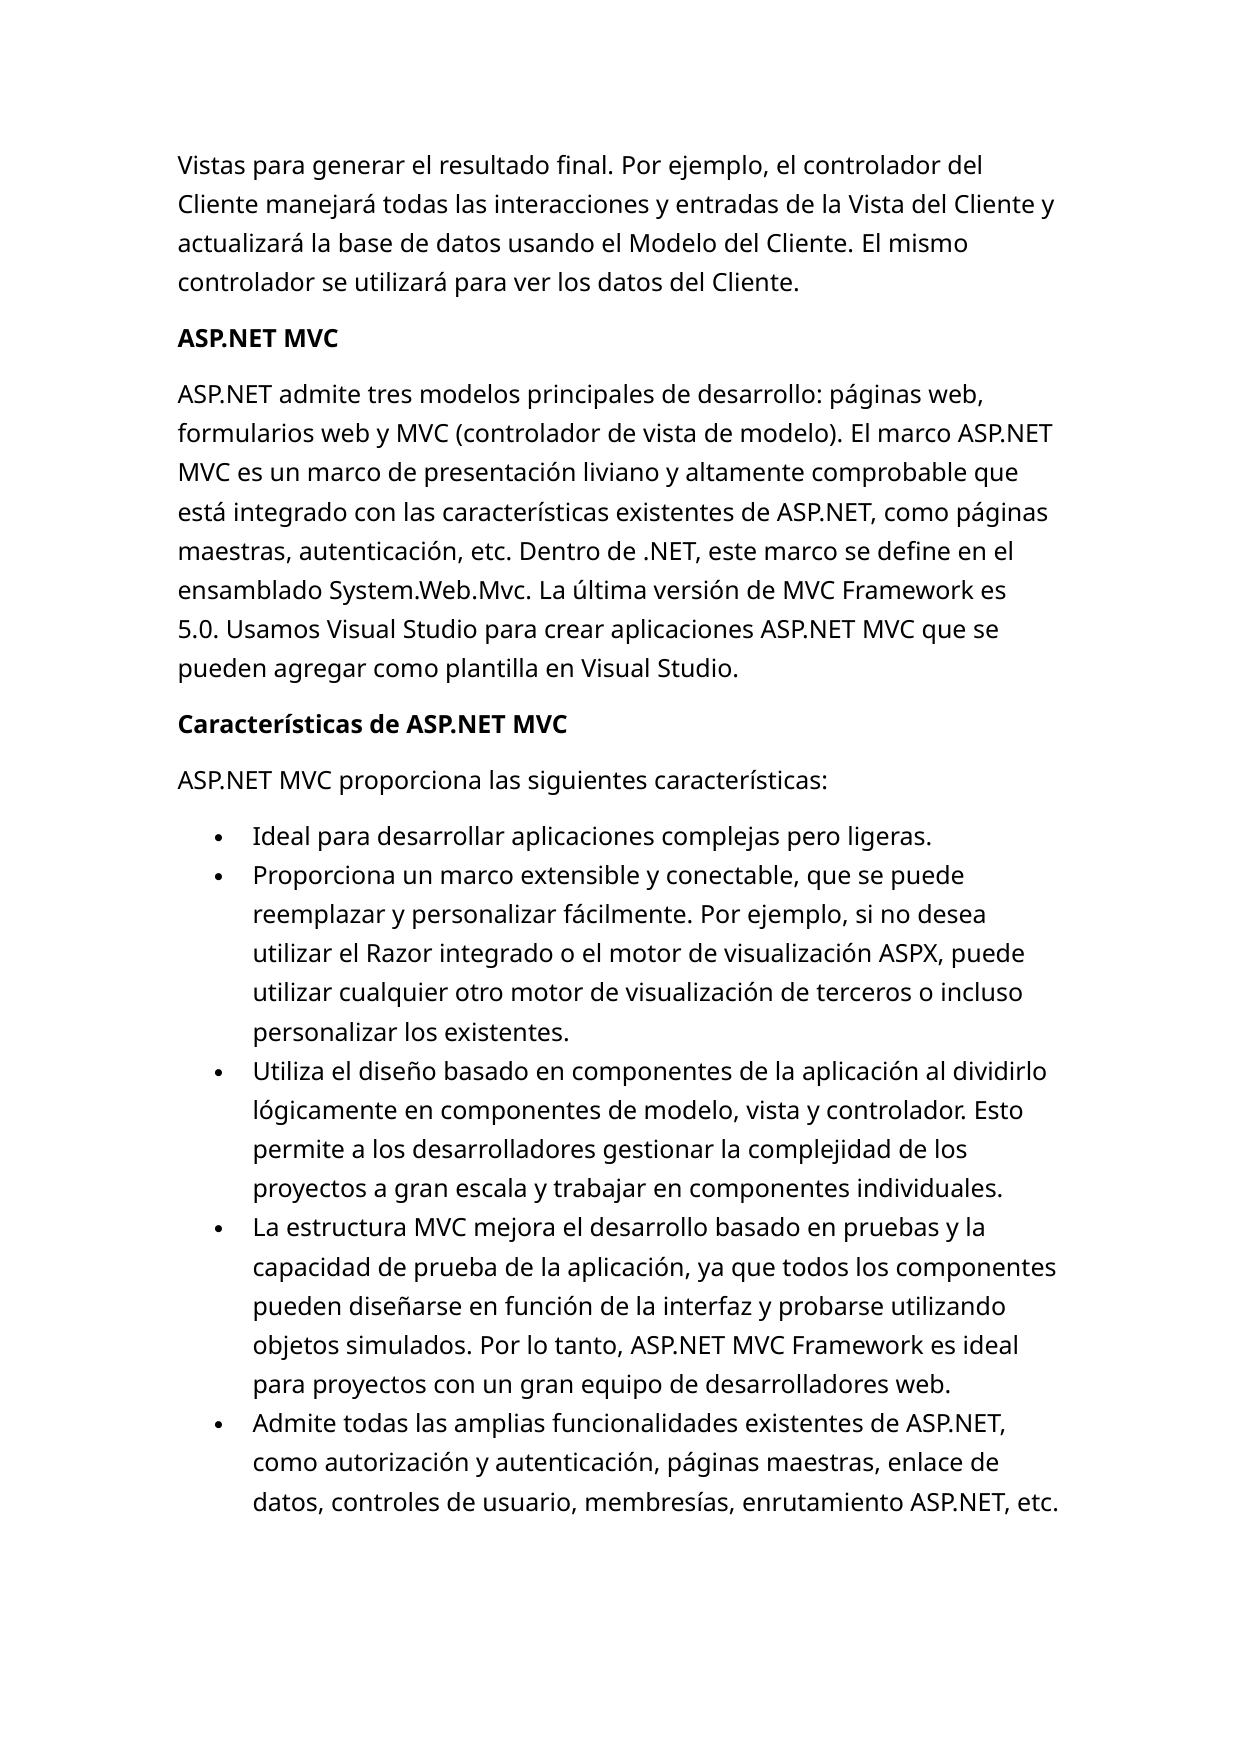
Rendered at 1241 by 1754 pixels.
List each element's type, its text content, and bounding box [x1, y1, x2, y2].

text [177, 148, 1063, 299]
list Ideal para desarrollar aplicaciones complejas pero ligeras. [215, 818, 1063, 852]
list Proporciona un marco extensible y conectable, que se puede reemplazar y personalizar fácilmente. Por ejemplo, si no desea utilizar el Razor integrado o el motor de visualización ASPX, puede utilizar cualquier otro motor de visualización de terceros o incluso personalizar los existentes. [215, 858, 1063, 1048]
text Características de ASP.NET MVC [177, 707, 1063, 741]
text ASP.NET MVC [177, 321, 1063, 355]
list Utiliza el diseño basado en componentes de la aplicación al dividirlo lógicamente en componentes de modelo, vista y controlador. Esto permite a los desarrolladores gestionar la complejidad de los proyectos a gran escala y trabajar en componentes individuales. [215, 1053, 1063, 1205]
text ASP.NET MVC proporciona las siguientes características: [177, 763, 1063, 797]
list La estructura MVC mejora el desarrollo basado en pruebas y la capacidad de prueba de la aplicación, ya que todos los componentes pueden diseñarse en función de la interfaz y probarse utilizando objetos simulados. Por lo tanto, ASP.NET MVC Framework es ideal para proyectos con un gran equipo de desarrolladores web. [215, 1210, 1063, 1401]
list Admite todas las amplias funcionalidades existentes de ASP.NET, como autorización y autenticación, páginas maestras, enlace de datos, controles de usuario, membresías, enrutamiento ASP.NET, etc. [215, 1406, 1063, 1518]
text ASP.NET admite tres modelos principales de desarrollo: páginas web, formularios web y MVC (controlador de vista de modelo). El marco ASP.NET MVC es un marco de presentación liviano y altamente comprobable que está integrado con las características existentes de ASP.NET, como páginas maestras, autenticación, etc. Dentro de .NET, este marco se define en el ensamblado System.Web.Mvc. La última versión de MVC Framework es 5.0. Usamos Visual Studio para crear aplicaciones ASP.NET MVC que se pueden agregar como plantilla en Visual Studio. [177, 377, 1063, 685]
